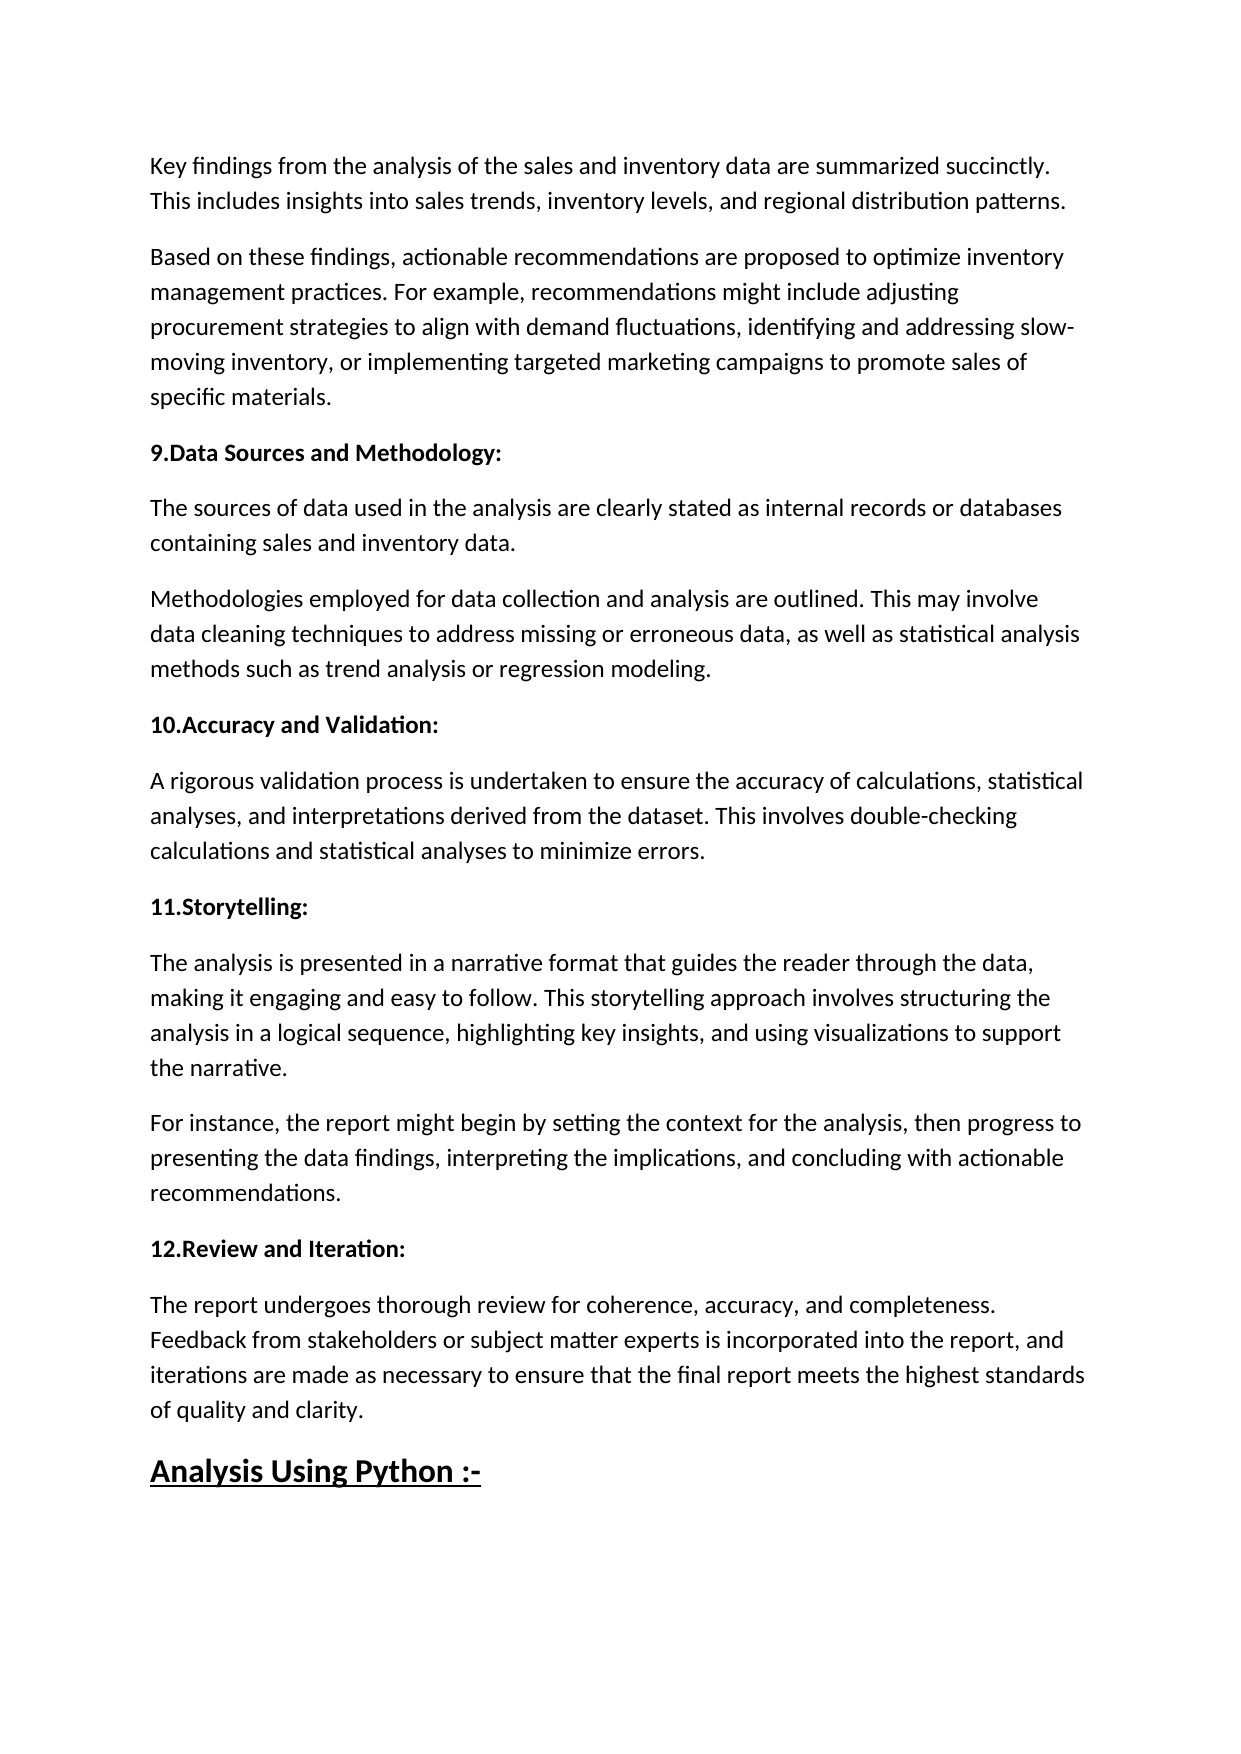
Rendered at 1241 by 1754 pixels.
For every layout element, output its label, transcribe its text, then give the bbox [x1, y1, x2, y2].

text Methodologies employed for data collection and analysis are outlined. This may involve data cleaning techniques to address missing or erroneous data, as well as statistical analysis methods such as trend analysis or regression modeling. [150, 583, 1090, 684]
text 11.Storytelling: [150, 891, 1090, 921]
text 12.Review and Iteration: [150, 1233, 1090, 1264]
text 9.Data Sources and Methodology: [150, 437, 1090, 467]
text The report undergoes thorough review for coherence, accuracy, and completeness. Feedback from stakeholders or subject matter experts is incorporated into the report, and iterations are made as necessary to ensure that the final report meets the highest standards of quality and clarity. [150, 1289, 1090, 1425]
text 10.Accuracy and Validation: [150, 709, 1090, 740]
text A rigorous validation process is undertaken to ensure the accuracy of calculations, statistical analyses, and interpretations derived from the dataset. This involves double-checking calculations and statistical analyses to minimize errors. [150, 765, 1090, 866]
text The analysis is presented in a narrative format that guides the reader through the data, making it engaging and easy to follow. This storytelling approach involves structuring the analysis in a logical sequence, highlighting key insights, and using visualizations to support the narrative. [150, 947, 1090, 1082]
text Analysis Using Python :- [150, 1450, 1090, 1491]
text For instance, the report might begin by setting the context for the analysis, then progress to presenting the data findings, interpreting the implications, and concluding with actionable recommendations. [150, 1107, 1090, 1208]
text The sources of data used in the analysis are clearly stated as internal records or databases containing sales and inventory data. [150, 492, 1090, 558]
text Based on these findings, actionable recommendations are proposed to optimize inventory management practices. For example, recommendations might include adjusting procurement strategies to align with demand fluctuations, identifying and addressing slow-moving inventory, or implementing targeted marketing campaigns to promote sales of specific materials. [150, 241, 1090, 411]
text Key findings from the analysis of the sales and inventory data are summarized succinctly. This includes insights into sales trends, inventory levels, and regional distribution patterns. [150, 150, 1090, 216]
